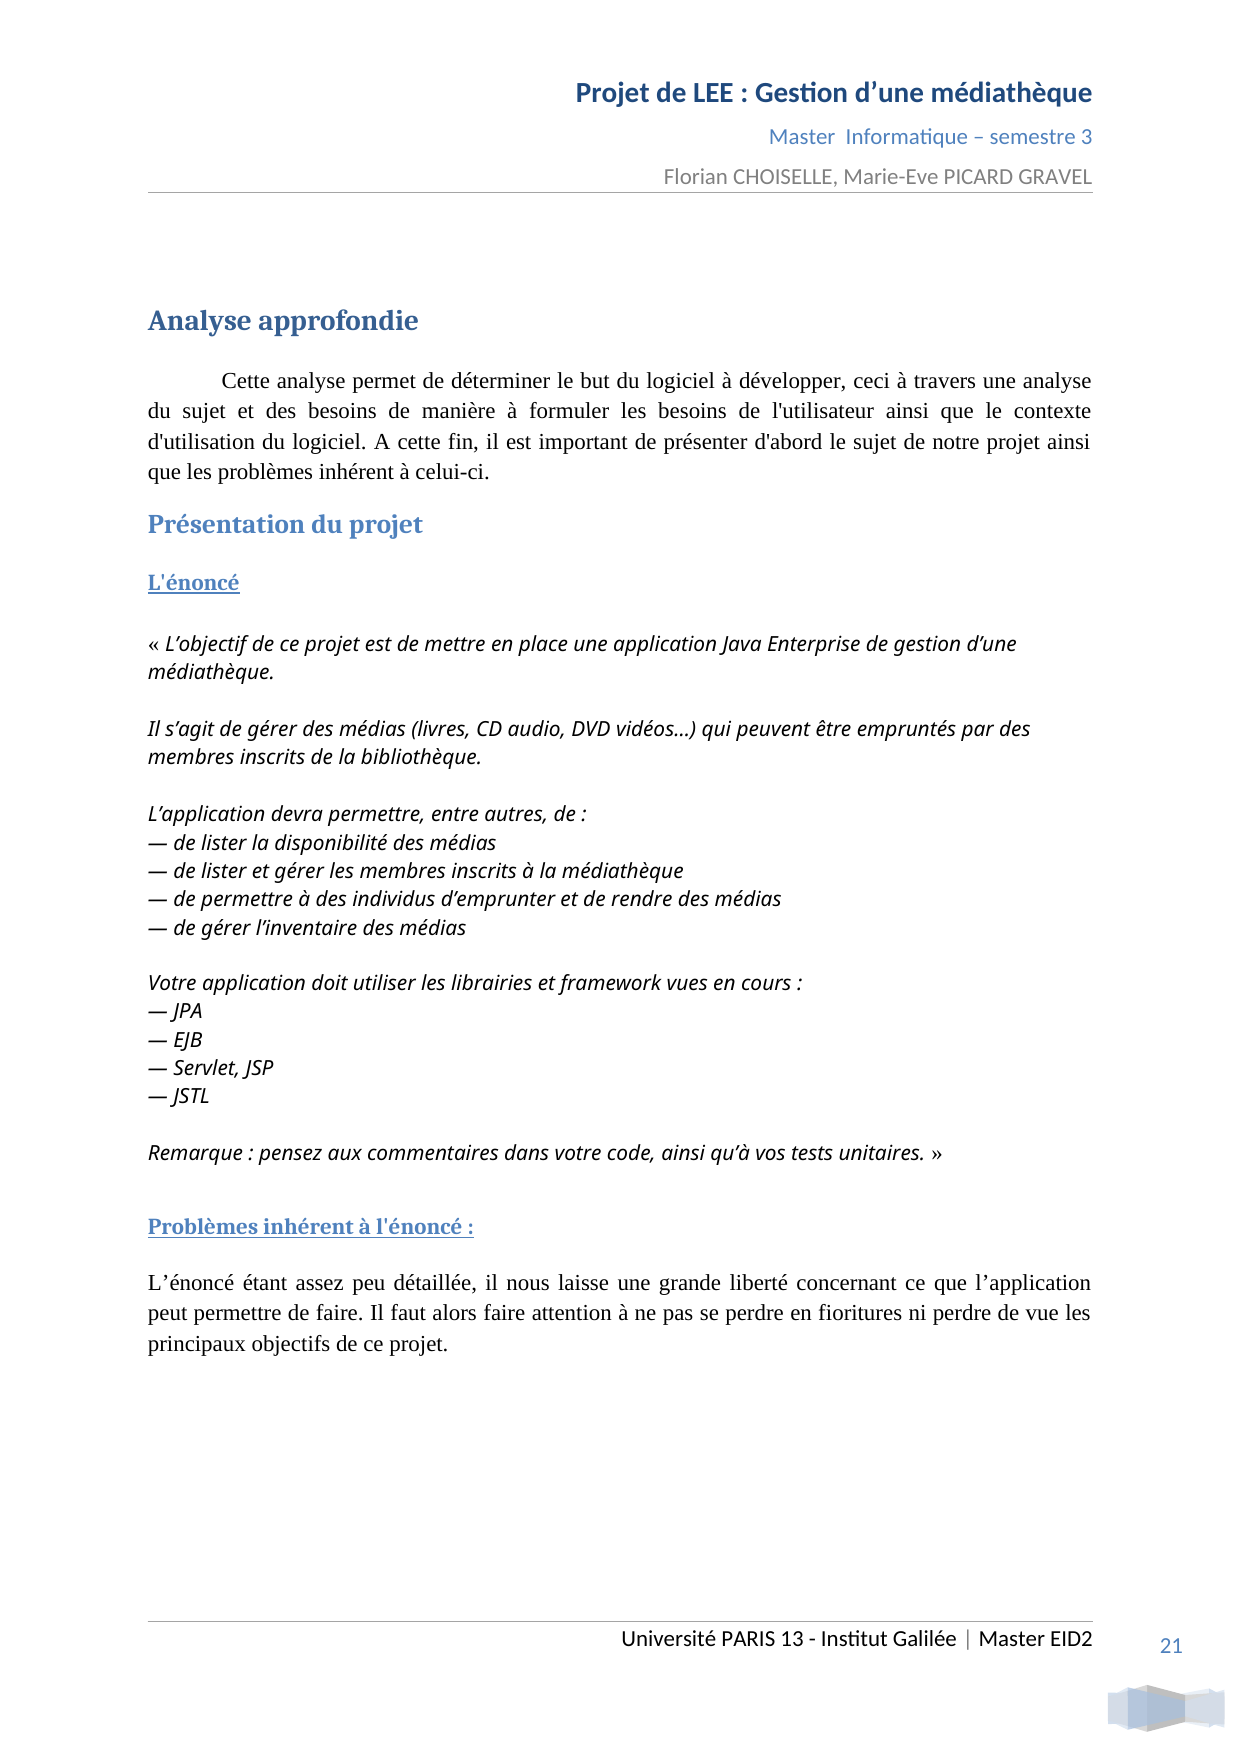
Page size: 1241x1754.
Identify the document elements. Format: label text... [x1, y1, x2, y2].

text — de lister la disponibilité des médias [148, 828, 1093, 856]
text — de gérer l’inventaire des médias [148, 913, 1093, 941]
text Il s’agit de gérer des médias (livres, CD audio, DVD vidéos...) qui peuvent être empruntés par des membres inscrits de la bibliothèque. [148, 714, 1093, 771]
text Cette analyse permet de déterminer le but du logiciel à développer, ceci à travers une analyse du sujet et des besoins de manière à formuler les besoins de l'utilisateur ainsi que le contexte d'utilisation du logiciel. A cette fin, il est important de présenter d'abord le sujet de notre projet ainsi que les problèmes inhérent à celui-ci. [148, 367, 1093, 484]
subtitle Problèmes inhérent à l'énoncé : [148, 1214, 1093, 1240]
text Remarque : pensez aux commentaires dans votre code, ainsi qu’à vos tests unitaires. » [148, 1138, 1093, 1167]
subtitle Présentation du projet [148, 509, 1093, 540]
text — de lister et gérer les membres inscrits à la médiathèque [148, 856, 1093, 884]
text « L’objectif de ce projet est de mettre en place une application Java Enterprise de gestion d’une médiathèque. [148, 629, 1093, 686]
text — JPA [148, 996, 1093, 1025]
subtitle L'énoncé [148, 570, 1093, 596]
text L’application devra permettre, entre autres, de : [148, 799, 1093, 828]
text L’énoncé étant assez peu détaillée, il nous laisse une grande liberté concernant ce que l’application peut permettre de faire. Il faut alors faire attention à ne pas se perdre en fioritures ni perdre de vue les principaux objectifs de ce projet. [148, 1269, 1093, 1356]
text — JSTL [148, 1082, 1093, 1110]
text — Servlet, JSP [148, 1053, 1093, 1082]
text — EJB [148, 1025, 1093, 1053]
subtitle Analyse approfondie [148, 304, 1093, 337]
text Votre application doit utiliser les librairies et framework vues en cours : [148, 968, 1093, 996]
text — de permettre à des individus d’emprunter et de rendre des médias [148, 884, 1093, 913]
